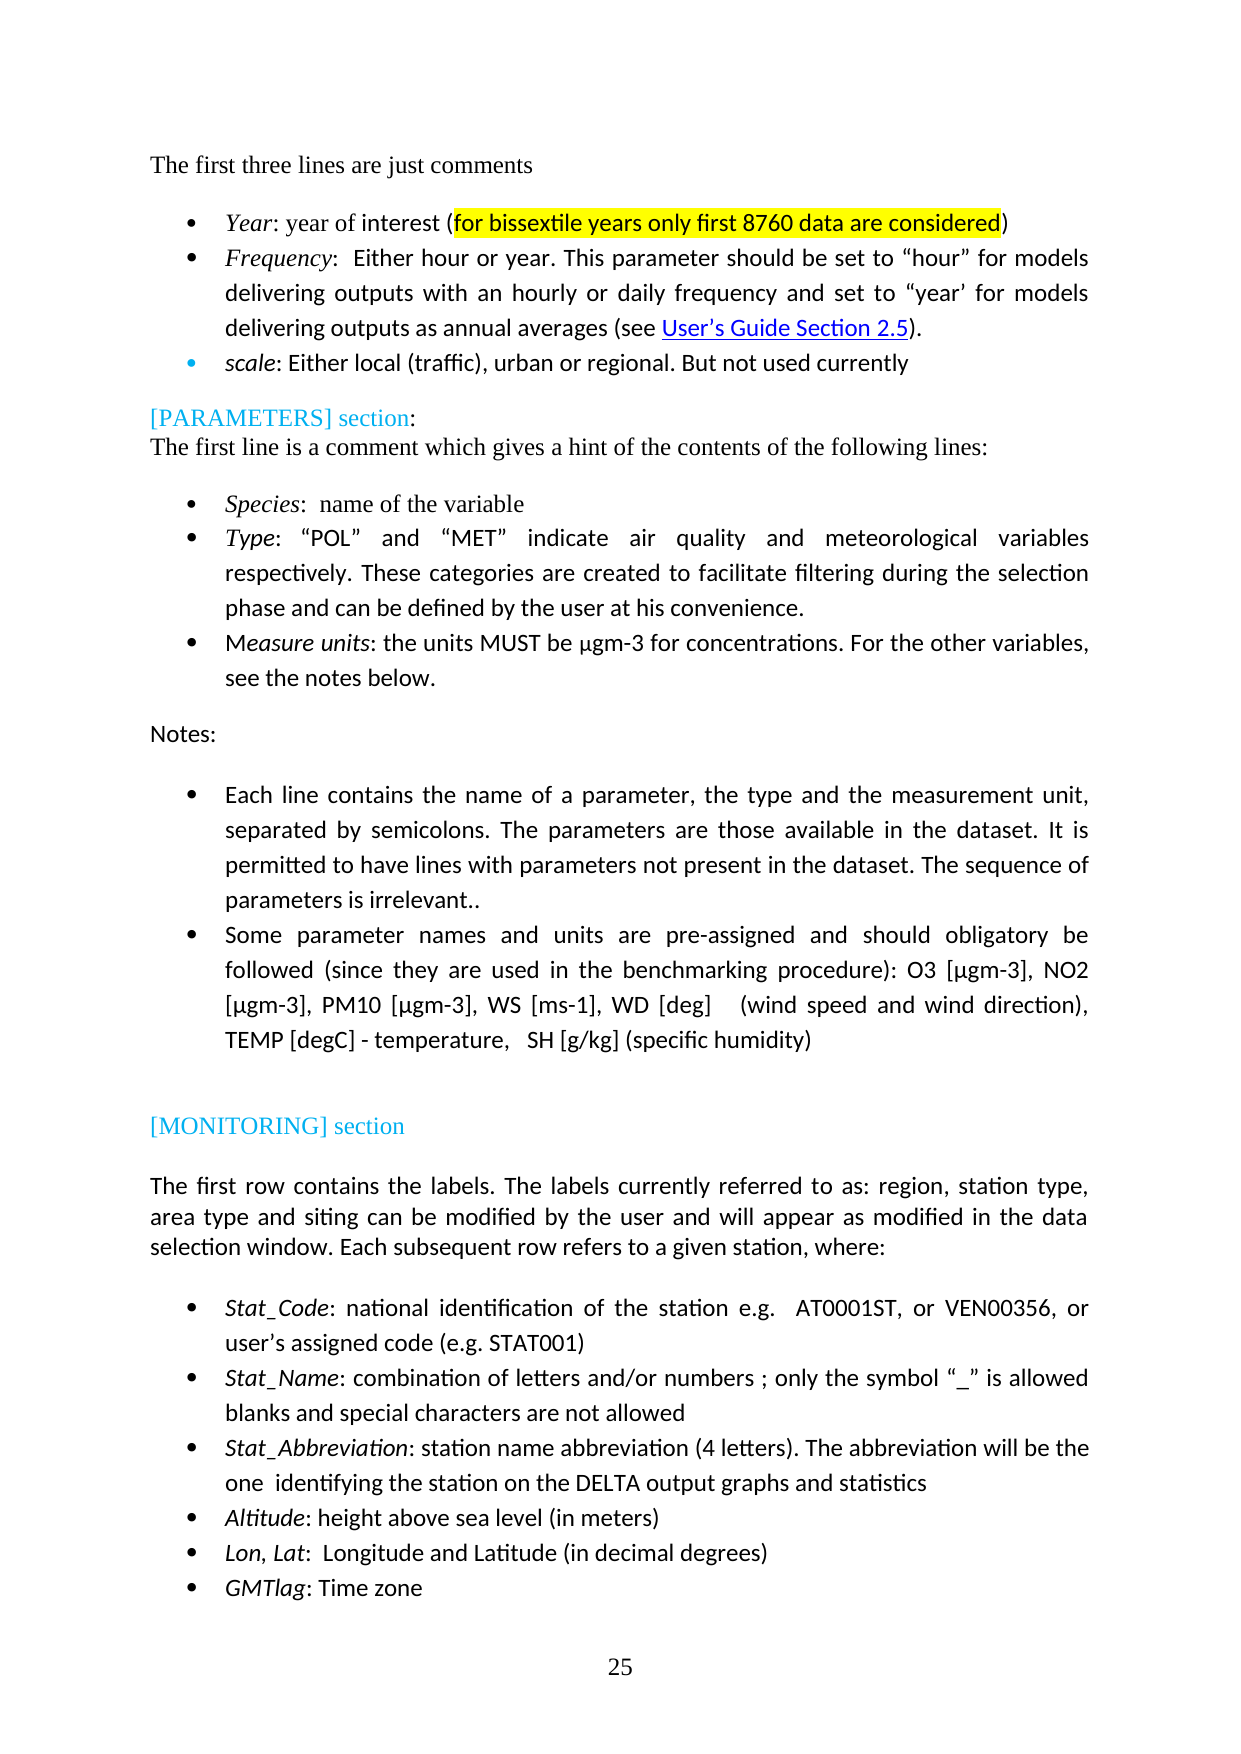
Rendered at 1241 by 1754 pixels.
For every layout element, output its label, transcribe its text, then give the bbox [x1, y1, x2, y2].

text Notes: [150, 718, 1090, 749]
list scale: Either local (traffic), urban or regional. But not used currently [187, 347, 1090, 378]
list Some parameter names and units are pre-assigned and should obligatory be followed (since they are used in the benchmarking procedure): O3 [μgm-3], NO2 [μgm-3], PM10 [μgm-3], WS [ms-1], WD [deg] (wind speed and wind direction), TEMP [degC] - temperature, SH [g/kg] (specific humidity) [187, 919, 1090, 1055]
text [MONITORING] section [150, 1111, 1090, 1139]
list Measure units: the units MUST be μgm-3 for concentrations. For the other variables, see the notes below. [187, 628, 1090, 693]
text The first line is a comment which gives a hint of the contents of the following lines: [150, 432, 1090, 461]
list Lon, Lat: Longitude and Latitude (in decimal degrees) [187, 1537, 1090, 1568]
list Stat_Code: national identification of the station e.g. AT0001ST, or VEN00356, or user’s assigned code (e.g. STAT001) [187, 1292, 1090, 1358]
list Frequency: Either hour or year. This parameter should be set to “hour” for models delivering outputs with an hourly or daily frequency and set to “year’ for models delivering outputs as annual averages (see User’s Guide Section 2.5). [187, 242, 1090, 343]
list Stat_Abbreviation: station name abbreviation (4 letters). The abbreviation will be the one identifying the station on the DELTA output graphs and statistics [187, 1432, 1090, 1498]
list Year: year of interest (for bissextile years only first 8760 data are considered) [187, 207, 1090, 238]
list GMTlag: Time zone [187, 1572, 1090, 1603]
list Stat_Name: combination of letters and/or numbers ; only the symbol “_” is allowed blanks and special characters are not allowed [187, 1362, 1090, 1428]
list Species: name of the variable [187, 489, 1090, 518]
list Altitude: height above sea level (in meters) [187, 1502, 1090, 1533]
text [PARAMETERS] section: [150, 403, 1090, 432]
picture [295, 1118, 300, 1128]
list Each line contains the name of a parameter, the type and the measurement unit, separated by semicolons. The parameters are those available in the dataset. It is permitted to have lines with parameters not present in the dataset. The sequence of parameters is irrelevant.. [187, 779, 1090, 915]
text The first three lines are just comments [150, 150, 1090, 179]
text The first row contains the labels. The labels currently referred to as: region, station type, area type and siting can be modified by the user and will appear as modified in the data selection window. Each subsequent row refers to a given station, where: [150, 1170, 1090, 1262]
